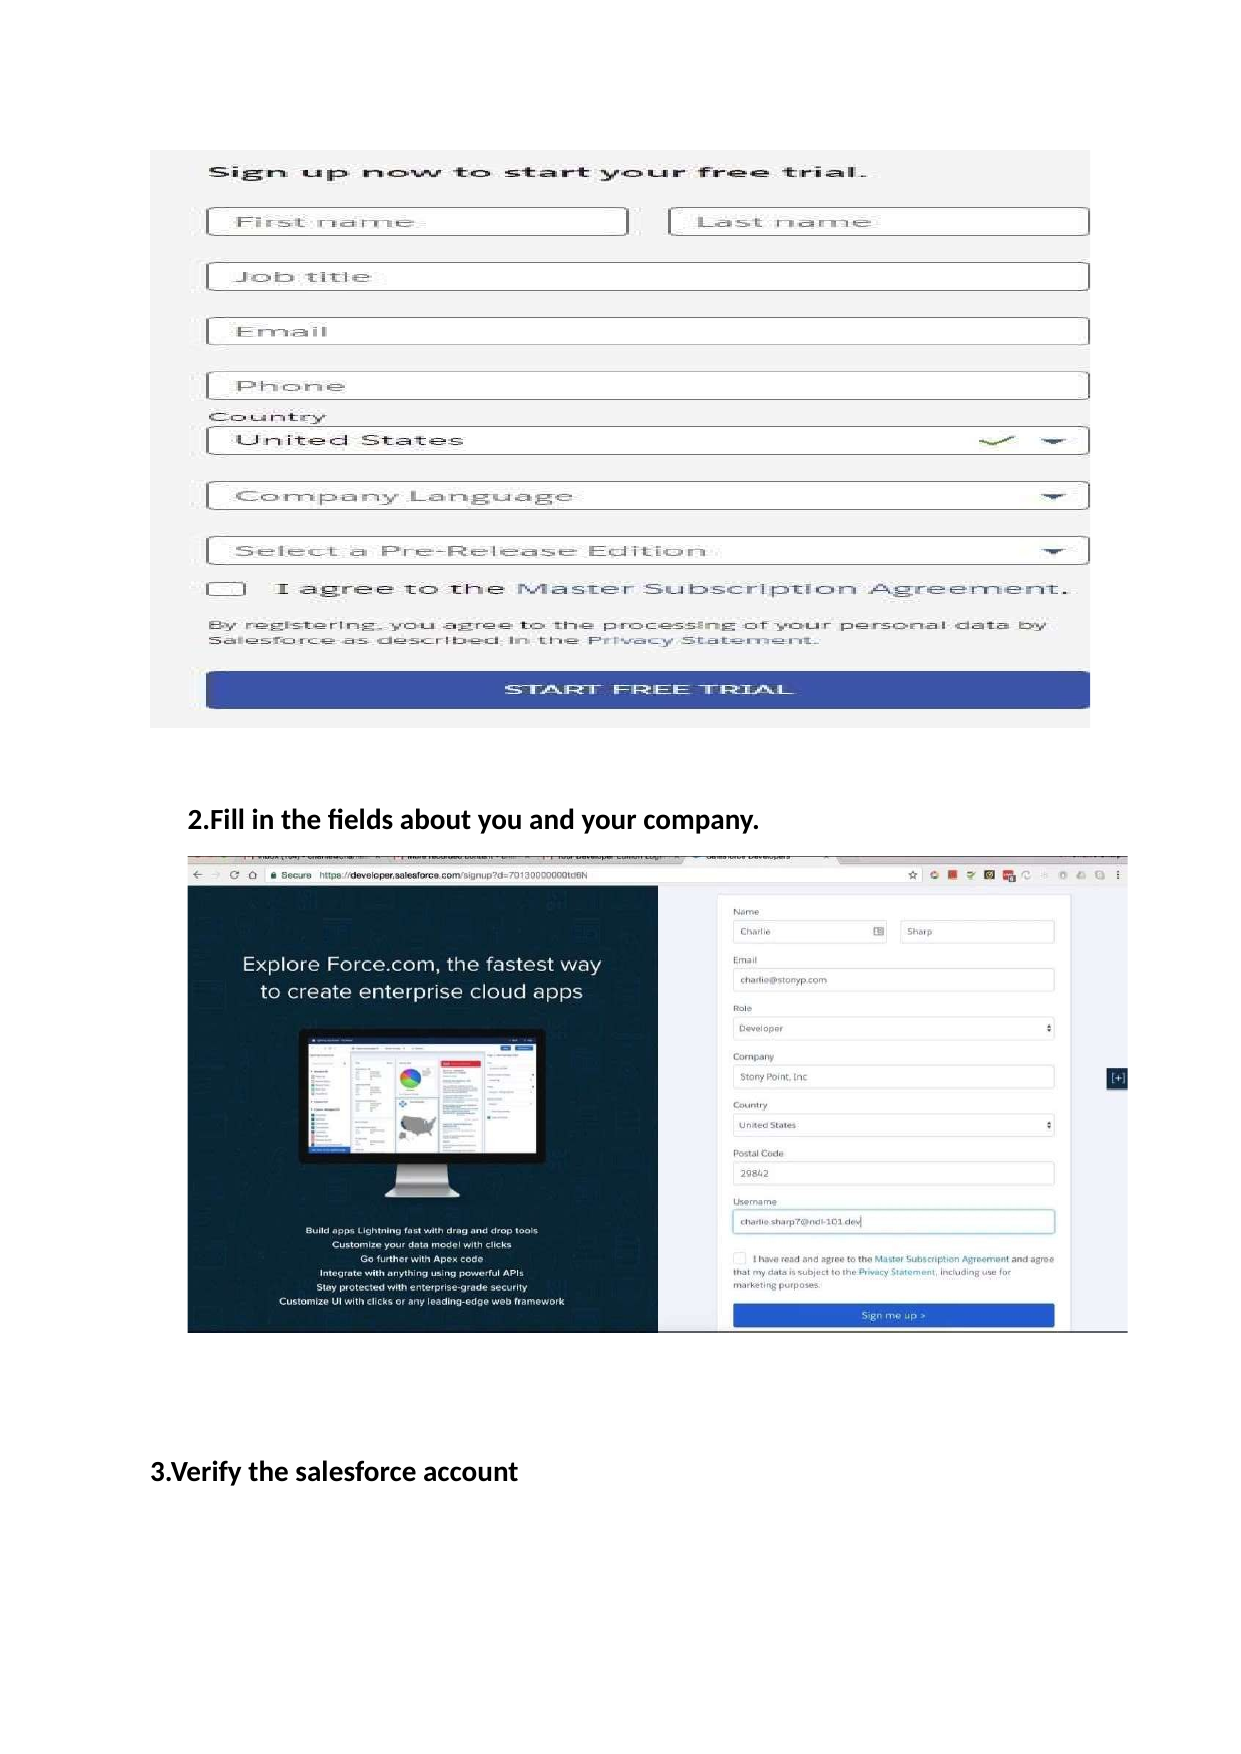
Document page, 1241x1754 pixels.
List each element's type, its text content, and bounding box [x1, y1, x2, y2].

text 3.Verify the salesforce account [150, 1453, 1090, 1489]
picture [187, 856, 1128, 1333]
picture [150, 150, 1091, 728]
text 2.Fill in the fields about you and your company. [187, 801, 1090, 837]
